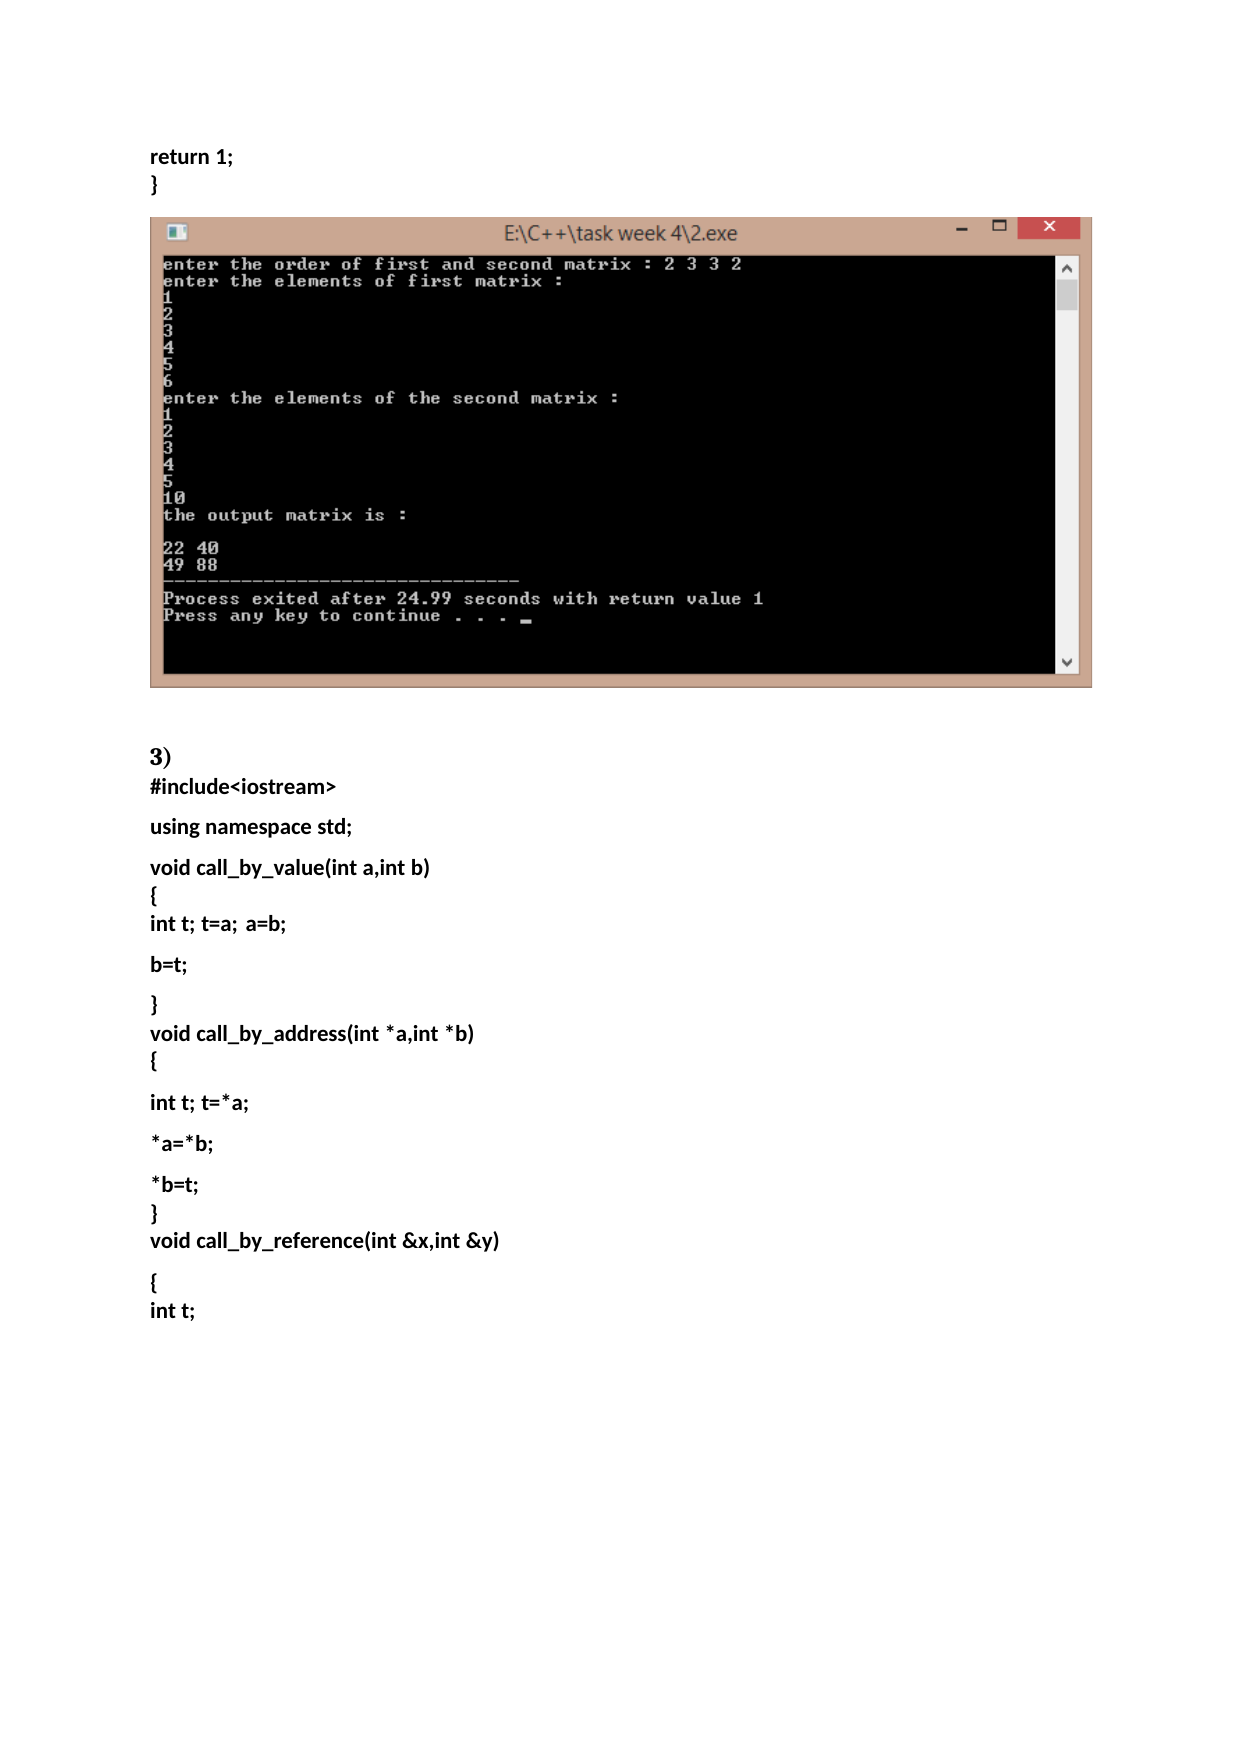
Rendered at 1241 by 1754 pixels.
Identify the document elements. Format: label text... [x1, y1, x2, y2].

text { [150, 1268, 1101, 1296]
text } [150, 170, 1101, 198]
text void call_by_address(int *a,int *b) [150, 1019, 1101, 1047]
text int t; t=a; a=b; b=t; [150, 909, 310, 978]
text } [150, 991, 1101, 1019]
picture [150, 217, 1093, 688]
text *b=t; [150, 1171, 1101, 1199]
subtitle 3) [150, 743, 1101, 772]
text void call_by_value(int a,int b) [150, 853, 1101, 881]
text int t; t=*a; [150, 1088, 324, 1116]
text return 1; [150, 142, 1101, 170]
text *a=*b; [150, 1129, 1101, 1157]
text { [150, 1047, 1101, 1075]
text } [150, 1199, 1101, 1227]
text void call_by_reference(int &x,int &y) [150, 1227, 1101, 1255]
text { [150, 881, 1101, 909]
text int t; [150, 1296, 1101, 1324]
text #include<iostream> using namespace std; [150, 772, 392, 840]
